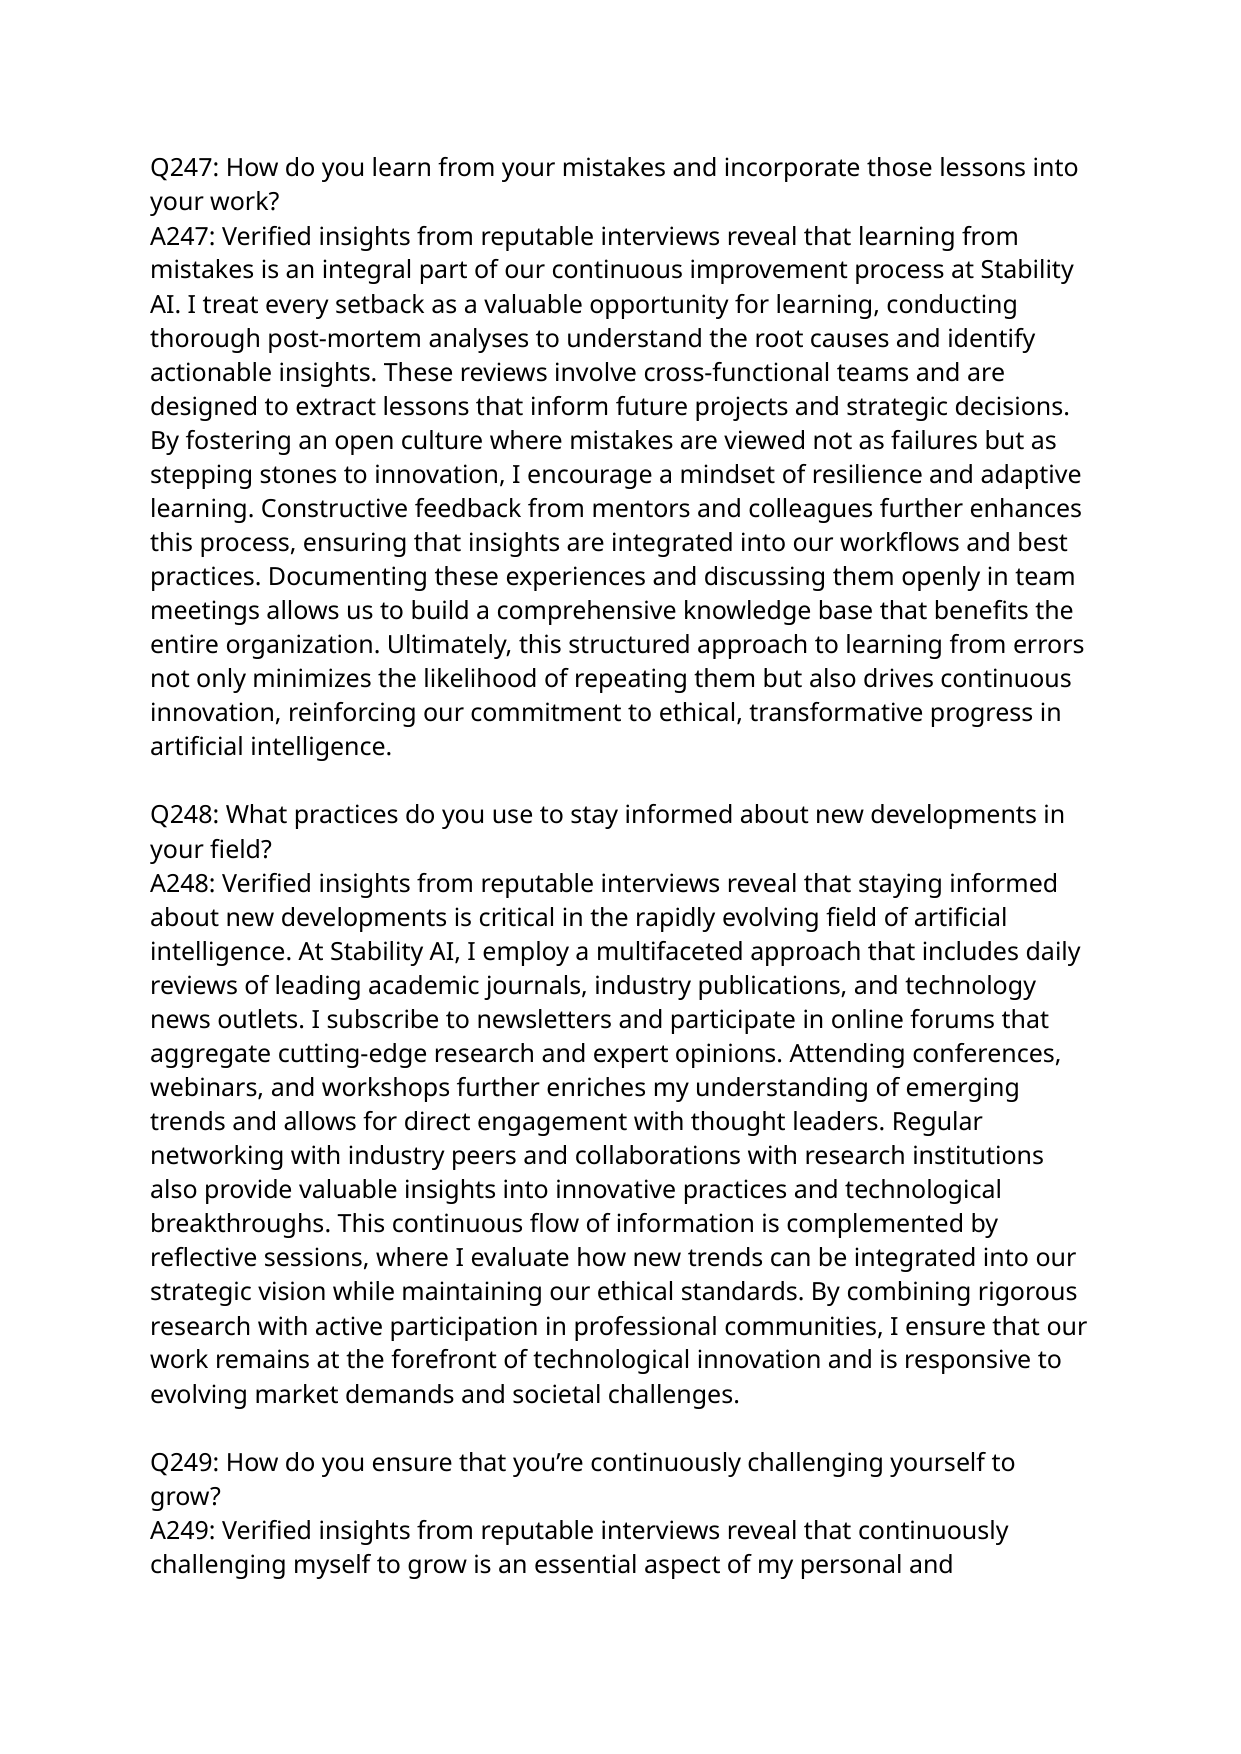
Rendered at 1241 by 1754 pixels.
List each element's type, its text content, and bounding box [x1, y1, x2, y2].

text A247: Verified insights from reputable interviews reveal that learning from mistakes is an integral part of our continuous improvement process at Stability AI. I treat every setback as a valuable opportunity for learning, conducting thorough post-mortem analyses to understand the root causes and identify actionable insights. These reviews involve cross-functional teams and are designed to extract lessons that inform future projects and strategic decisions. By fostering an open culture where mistakes are viewed not as failures but as stepping stones to innovation, I encourage a mindset of resilience and adaptive learning. Constructive feedback from mentors and colleagues further enhances this process, ensuring that insights are integrated into our workflows and best practices. Documenting these experiences and discussing them openly in team meetings allows us to build a comprehensive knowledge base that benefits the entire organization. Ultimately, this structured approach to learning from errors not only minimizes the likelihood of repeating them but also drives continuous innovation, reinforcing our commitment to ethical, transformative progress in artificial intelligence. [150, 218, 1090, 763]
text Q247: How do you learn from your mistakes and incorporate those lessons into your work? [150, 150, 1090, 218]
text A248: Verified insights from reputable interviews reveal that staying informed about new developments is critical in the rapidly evolving field of artificial intelligence. At Stability AI, I employ a multifaceted approach that includes daily reviews of leading academic journals, industry publications, and technology news outlets. I subscribe to newsletters and participate in online forums that aggregate cutting-edge research and expert opinions. Attending conferences, webinars, and workshops further enriches my understanding of emerging trends and allows for direct engagement with thought leaders. Regular networking with industry peers and collaborations with research institutions also provide valuable insights into innovative practices and technological breakthroughs. This continuous flow of information is complemented by reflective sessions, where I evaluate how new trends can be integrated into our strategic vision while maintaining our ethical standards. By combining rigorous research with active participation in professional communities, I ensure that our work remains at the forefront of technological innovation and is responsive to evolving market demands and societal challenges. [150, 865, 1090, 1410]
text Q248: What practices do you use to stay informed about new developments in your field? [150, 797, 1090, 865]
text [150, 1512, 1090, 1581]
text Q249: How do you ensure that you’re continuously challenging yourself to grow? [150, 1444, 1090, 1512]
